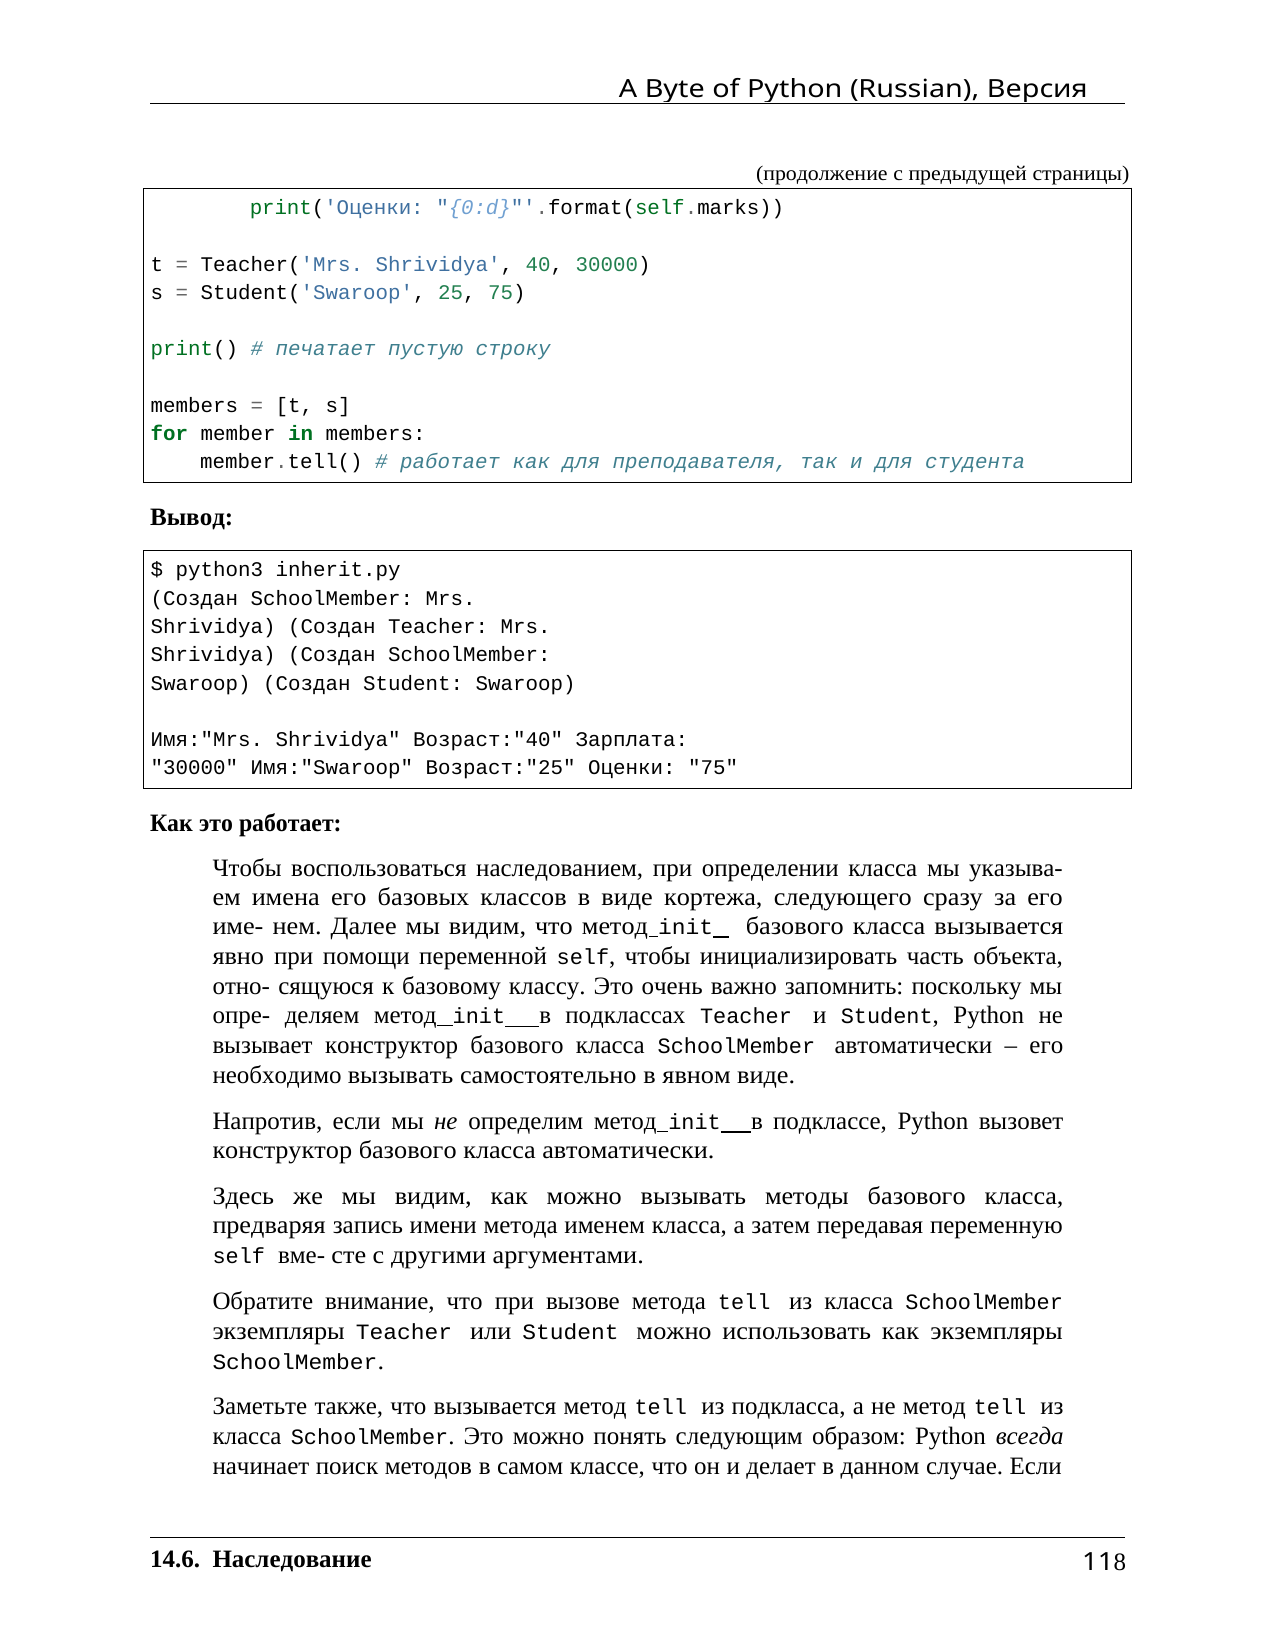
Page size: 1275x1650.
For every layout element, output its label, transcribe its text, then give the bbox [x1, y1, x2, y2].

subtitle Вывод: [150, 502, 1144, 531]
text Обратите внимание, что при вызове метода tell из класса SchoolMember экземпляры Teacher или Student можно использовать как экземпляры SchoolMember. [212, 1286, 1063, 1376]
text Как это работает: [150, 808, 1144, 837]
text (продолжение с предыдущей страницы) [756, 161, 1144, 185]
text Напротив, если мы не определим метод init в подклассе, Python вызовет конструктор базового класса автоматически. [212, 1106, 1063, 1164]
text Здесь же мы видим, как можно вызывать методы базового класса, предваряя запись имени метода именем класса, а затем передавая переменную self вме- сте с другими аргументами. [212, 1181, 1063, 1270]
text Заметьте также, что вызывается метод tell из подкласса, а не метод tell из класса SchoolMember. Это можно понять следующим образом: Python всегда начинает поиск методов в самом классе, что он и делает в данном случае. Если [212, 1391, 1063, 1480]
text Чтобы воспользоваться наследованием, при определении класса мы указыва- ем имена его базовых классов в виде кортежа, следующего сразу за его име- нем. Далее мы видим, что метод init базового класса вызывается явно при помощи переменной self, чтобы инициализировать часть объекта, отно- сящуюся к базовому классу. Это очень важно запомнить: поскольку мы опре- деляем метод init в подклассах Teacher и Student, Python не вызывает конструктор базового класса SchoolMember автоматически – его необходимо вызывать самостоятельно в явном виде. [212, 853, 1063, 1089]
